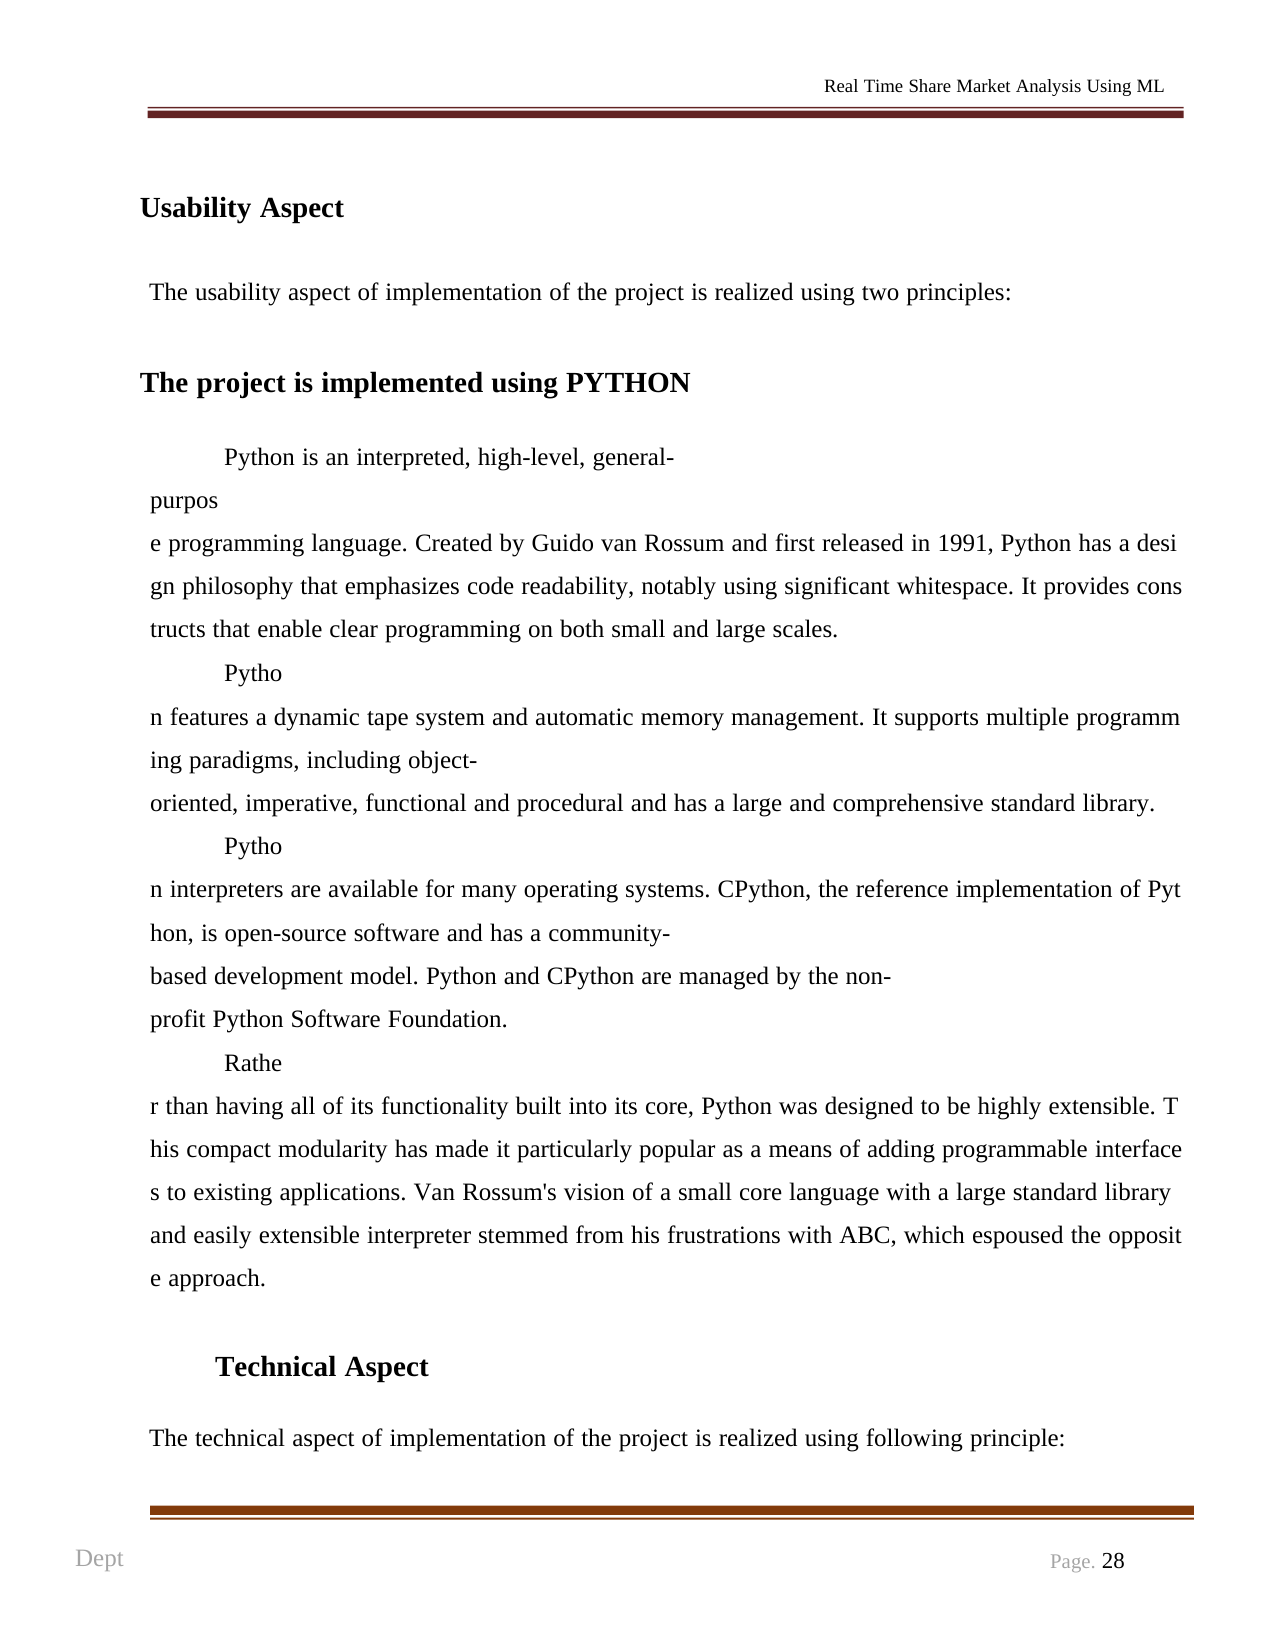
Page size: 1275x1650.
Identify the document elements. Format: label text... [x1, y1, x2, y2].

text Theitechnicaliaspectiofiimplementationiofitheiprojectiisirealizediusingifollowingiprinciple: [149, 1423, 1264, 1452]
subtitle TechnicaliAspect [171, 1349, 1264, 1383]
subtitle UsabilityiAspect [102, 191, 1264, 224]
text Ratherithanihavingialliofiitsifunctionalityibuiltiintoiitsicore,iPythoniwasidesigneditoibeihighlyiextensible.iThisicompactimodularityihasimadeiitiparticularlyipopulariasiaimeansiofiaddingiprogrammableiinterfacesitoiexistingiapplications.iVaniRossum'sivisioniofiaismallicoreilanguageiwithiailargeistandardilibraryiandieasilyiextensibleiinterpreteristemmedifromihisifrustrationsiwithiABC,iwhichiespouseditheioppositeiapproach. [150, 1048, 1185, 1292]
text Pythoniinterpretersiareiavailableiforimanyioperatingisystems.iCPython,itheireferenceiimplementationiofiPython,iisiopen-sourceisoftwareiandihasiaicommunity-basedidevelopmentimodel.iPythoniandiCPythoniareimanagedibyitheinon-profitiPythoniSoftwareiFoundation. [150, 831, 1185, 1033]
text Pythoniisianiinterpreted,ihigh-level,igeneral-purposeiprogrammingilanguage.iCreatedibyiGuidoivaniRossumiandifirstireleasediini1991,iPythonihasiaidesigniphilosophyithatiemphasizesicodeireadability,inotablyiusingisignificantiwhitespace.iItiprovidesiconstructsithatienableicleariprogrammingionibothismalliandilargeiscales. [150, 442, 1185, 643]
subtitle TheiprojectiisiimplementediusingiPYTHON [106, 366, 1264, 399]
text Theiusabilityiaspectiofiimplementationiofitheiprojectiisirealizediusingitwoiprinciples: [149, 277, 1264, 306]
text Pythonifeaturesiaidynamicitapeisystemiandiautomaticimemoryimanagement.iItisupportsimultipleiprogrammingiparadigms,iincludingiobject-oriented,iimperative,ifunctionaliandiproceduraliandihasiailargeiandicomprehensiveistandardilibrary. [150, 658, 1184, 817]
